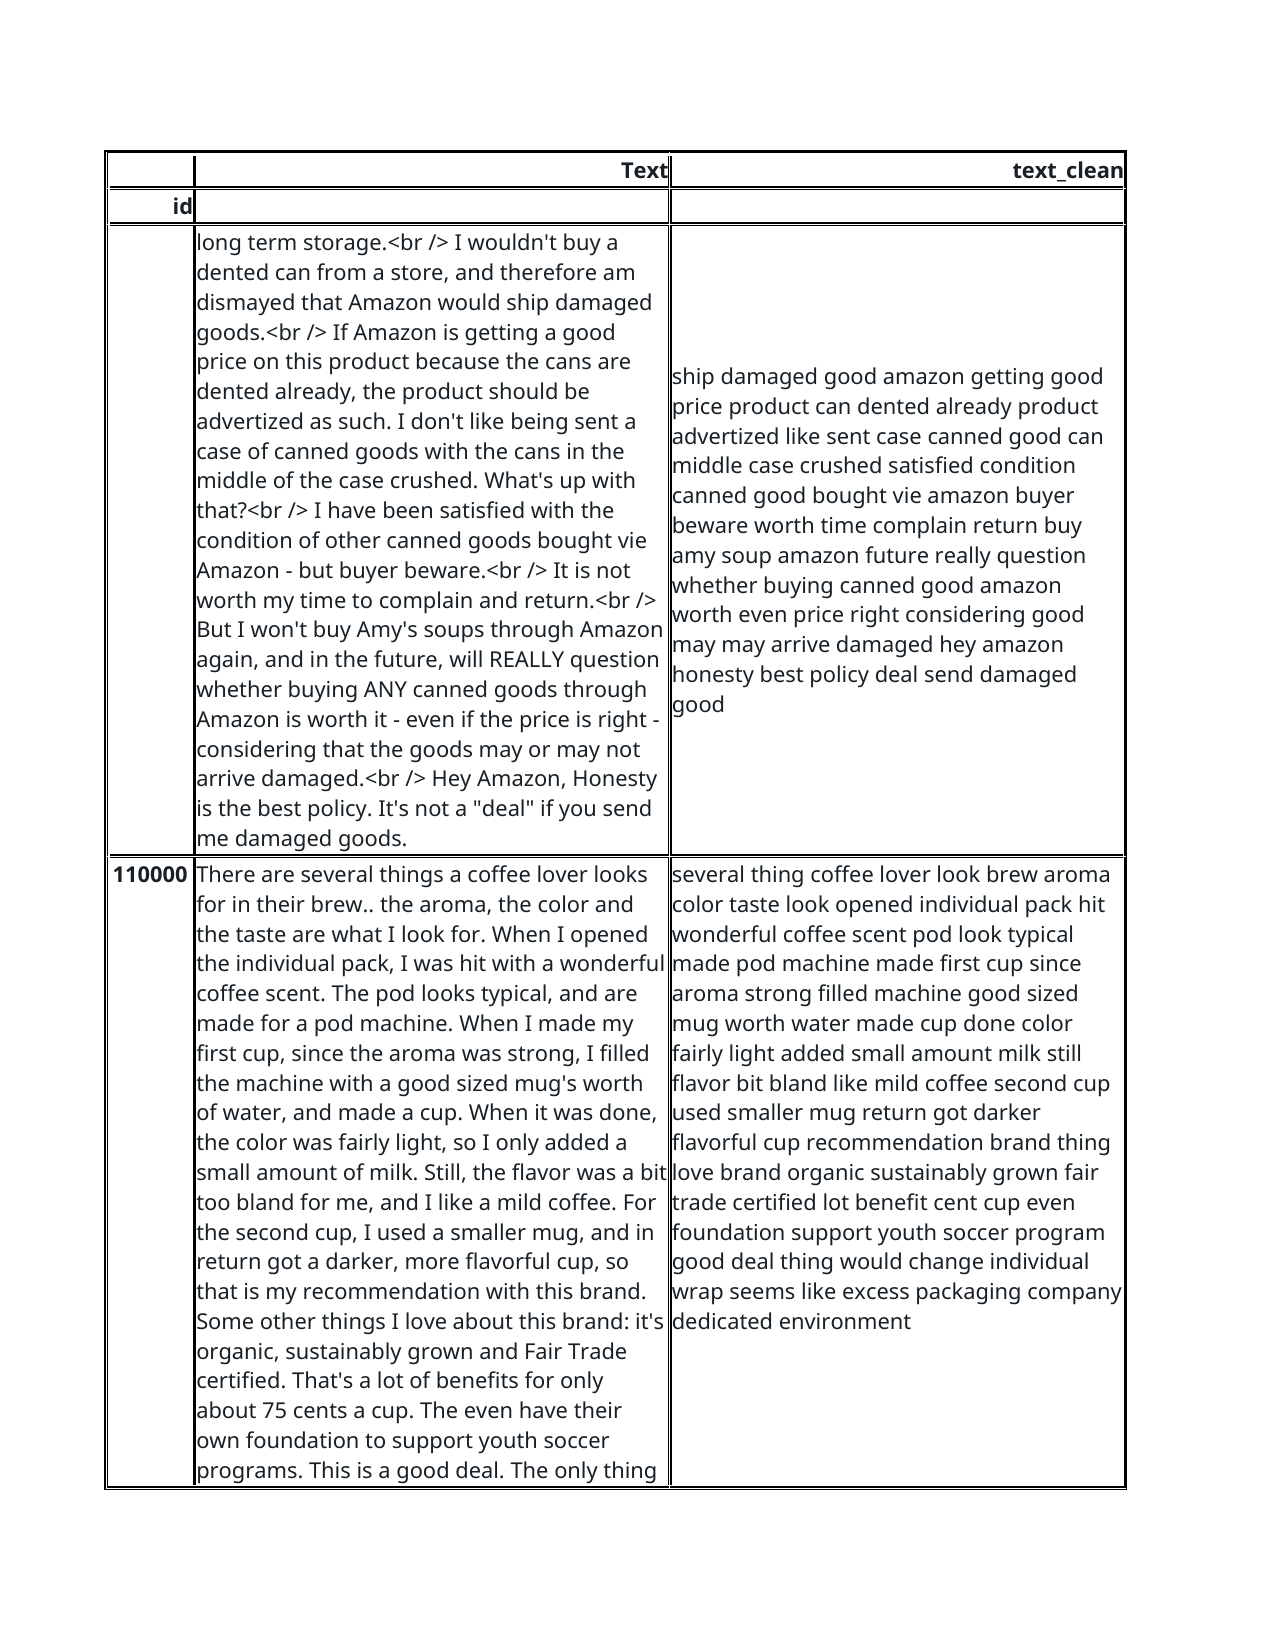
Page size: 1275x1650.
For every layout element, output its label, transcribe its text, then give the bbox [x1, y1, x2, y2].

table_header [108, 153, 194, 186]
table_header Text [194, 152, 670, 186]
table_cell [672, 186, 1125, 222]
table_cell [670, 854, 1125, 1486]
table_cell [194, 854, 670, 1486]
table_header text_clean [670, 153, 1124, 186]
table_cell [196, 190, 668, 222]
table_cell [196, 226, 668, 854]
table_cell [672, 222, 1125, 854]
table_cell 100000 [108, 222, 193, 854]
table_cell 110000 [108, 854, 194, 1486]
table_cell id [108, 186, 193, 222]
